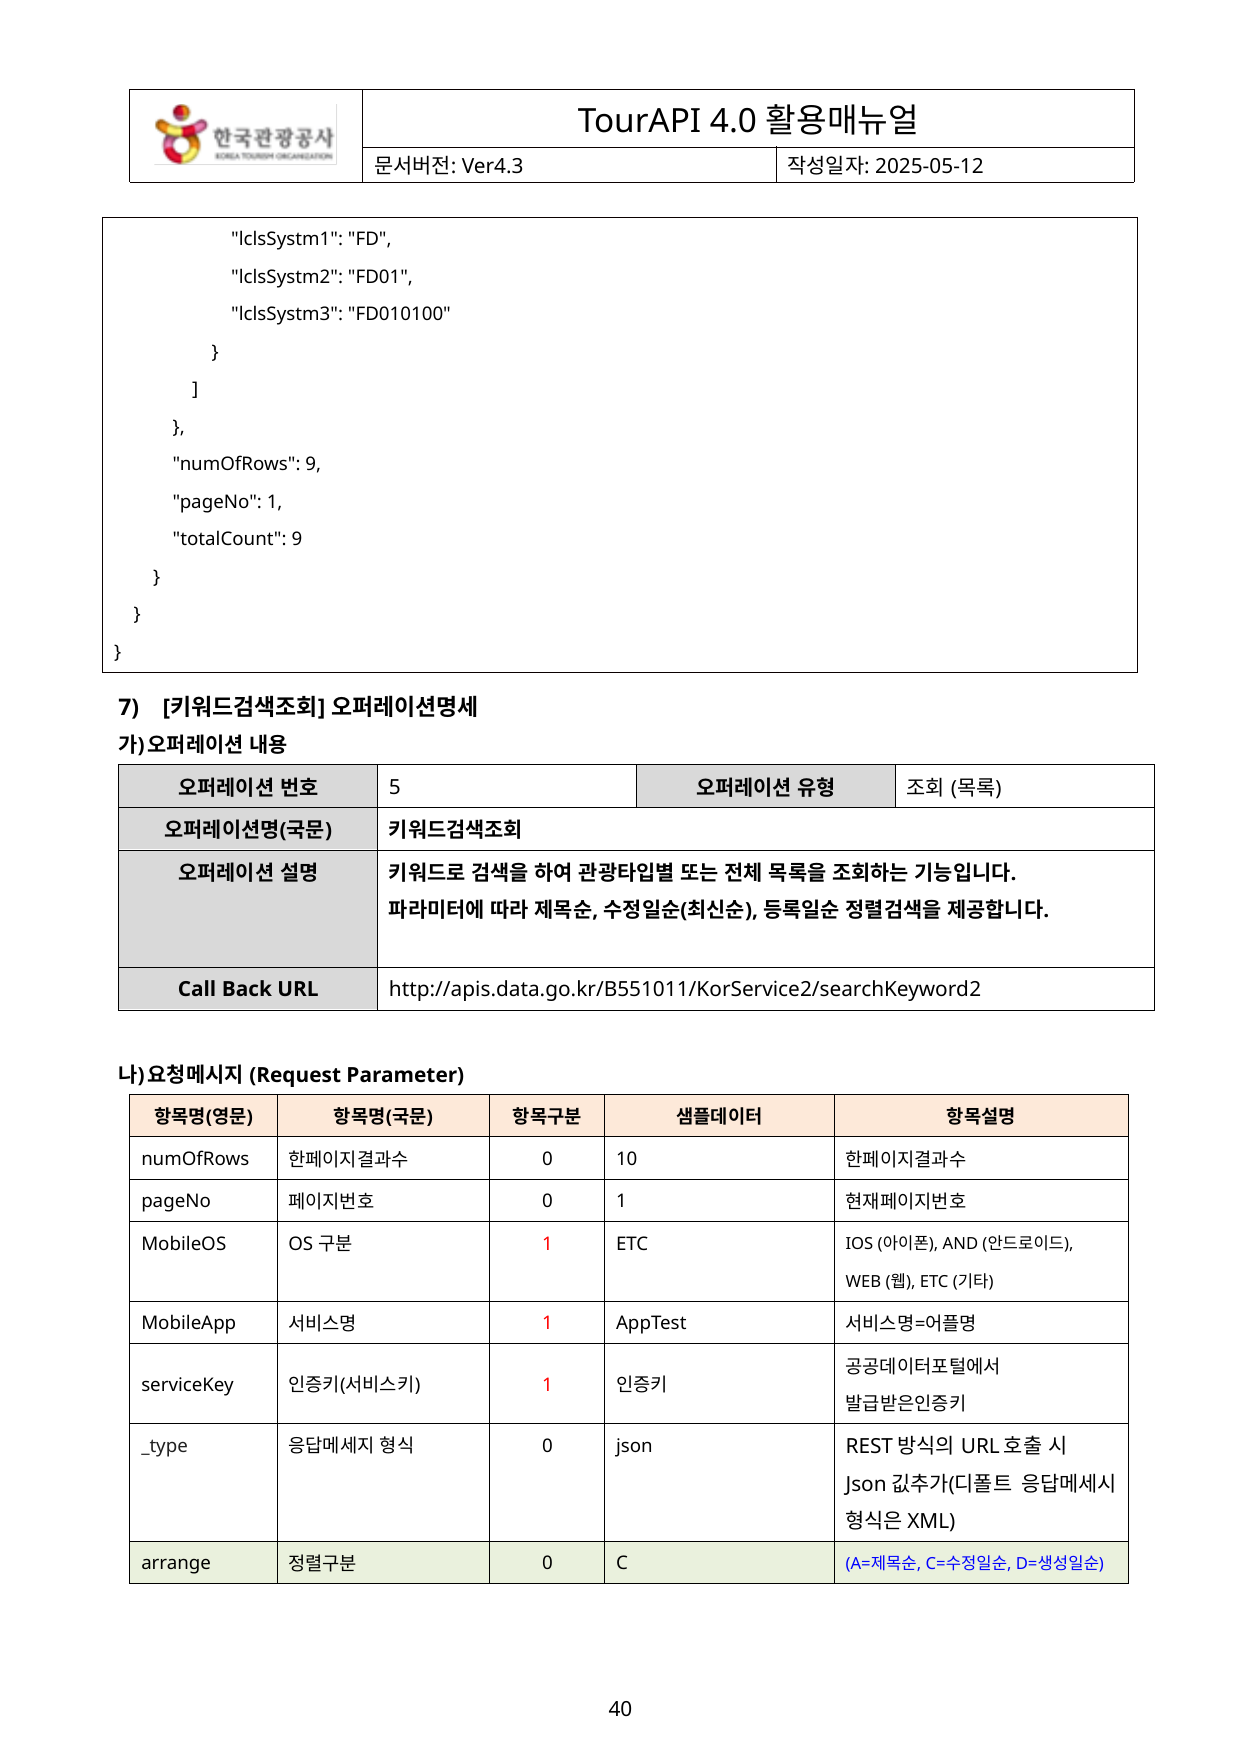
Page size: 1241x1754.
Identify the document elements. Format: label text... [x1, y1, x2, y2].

list 오퍼레이션 내용 [110, 724, 1130, 764]
table_cell 정렬구분 [278, 1542, 489, 1583]
table_cell AppTest [605, 1302, 834, 1343]
table_cell 한페이지결과수 [278, 1137, 489, 1179]
list 요청메시지 (Request Parameter) [110, 1052, 1130, 1094]
table_header 항목구분 [490, 1095, 604, 1136]
table_cell MobileApp [130, 1302, 277, 1343]
table_cell 페이지번호 [278, 1180, 489, 1221]
table_cell serviceKey [130, 1344, 277, 1423]
table_cell REST방식의 URL호출 시 Json깂추가(디폴트 응답메세시 형식은XML) [835, 1424, 1128, 1541]
table_cell 1 [605, 1180, 834, 1221]
table_cell 한페이지결과수 [835, 1137, 1128, 1179]
table_cell ETC [605, 1222, 834, 1301]
table_header 샘플데이터 [605, 1095, 834, 1136]
table_cell 공공데이터포털에서 발급받은인증키 [835, 1344, 1128, 1423]
table_cell 10 [605, 1137, 834, 1179]
table_cell 1 [490, 1222, 604, 1301]
table_cell 1 [490, 1302, 604, 1343]
table_header 오퍼레이션 유형 [637, 765, 895, 807]
table_cell (A=제목순, C=수정일순, D=생성일순) 대표이미지가반드시있는정렬 (O=제목순, Q=수정일순, R=생성일순) [835, 1542, 1128, 1583]
table_cell OS 구분 [278, 1222, 489, 1301]
table_cell 인증키 [605, 1344, 834, 1423]
table_cell Call Back URL [119, 968, 377, 1009]
subtitle [키워드검색조회] 오퍼레이션명세 [110, 685, 1130, 724]
table_cell 1 [490, 1344, 604, 1423]
table_header 조회 (목록) [896, 765, 1154, 807]
picture [154, 104, 338, 167]
table_cell http://apis.data.go.kr/B551011/KorService2/searchKeyword2 [378, 968, 1154, 1009]
table_cell 0 [490, 1180, 604, 1221]
table_cell json [605, 1424, 834, 1541]
table_cell 0 [490, 1137, 604, 1179]
table_cell 현재페이지번호 [835, 1180, 1128, 1221]
table_cell IOS (아이폰), AND (안드로이드), WEB (웹), ETC (기타) [835, 1222, 1128, 1301]
table_header 오퍼레이션 번호 [119, 765, 377, 807]
table_cell 키워드검색조회 [378, 808, 1154, 849]
table_cell 키워드로 검색을 하여 관광타입별 또는 전체 목록을 조회하는 기능입니다. 파라미터에 따라 제목순, 수정일순(최신순), 등록일순 정렬검색을 제공합니다. [378, 851, 1154, 967]
table_header 항목설명 [835, 1095, 1128, 1136]
table_cell 서비스명 [278, 1302, 489, 1343]
table_header 5 [378, 765, 636, 807]
table_cell 오퍼레이션명(국문) [119, 808, 377, 849]
table_cell arrange [130, 1542, 277, 1583]
table_header 항목명(영문) [130, 1095, 277, 1136]
table_cell C [605, 1542, 834, 1583]
table_cell pageNo [130, 1180, 277, 1221]
table_cell 서비스명=어플명 [835, 1302, 1128, 1343]
table_cell numOfRows [130, 1137, 277, 1179]
table_cell 0 [490, 1424, 604, 1541]
table_cell 응답메세지 형식 [278, 1424, 489, 1541]
table_cell 인증키(서비스키) [278, 1344, 489, 1423]
table_cell 오퍼레이션 설명 [119, 851, 377, 967]
table_header 항목명(국문) [278, 1095, 489, 1136]
table_cell _type [130, 1424, 277, 1541]
table_cell MobileOS [130, 1222, 277, 1301]
table_cell 0 [490, 1542, 604, 1583]
